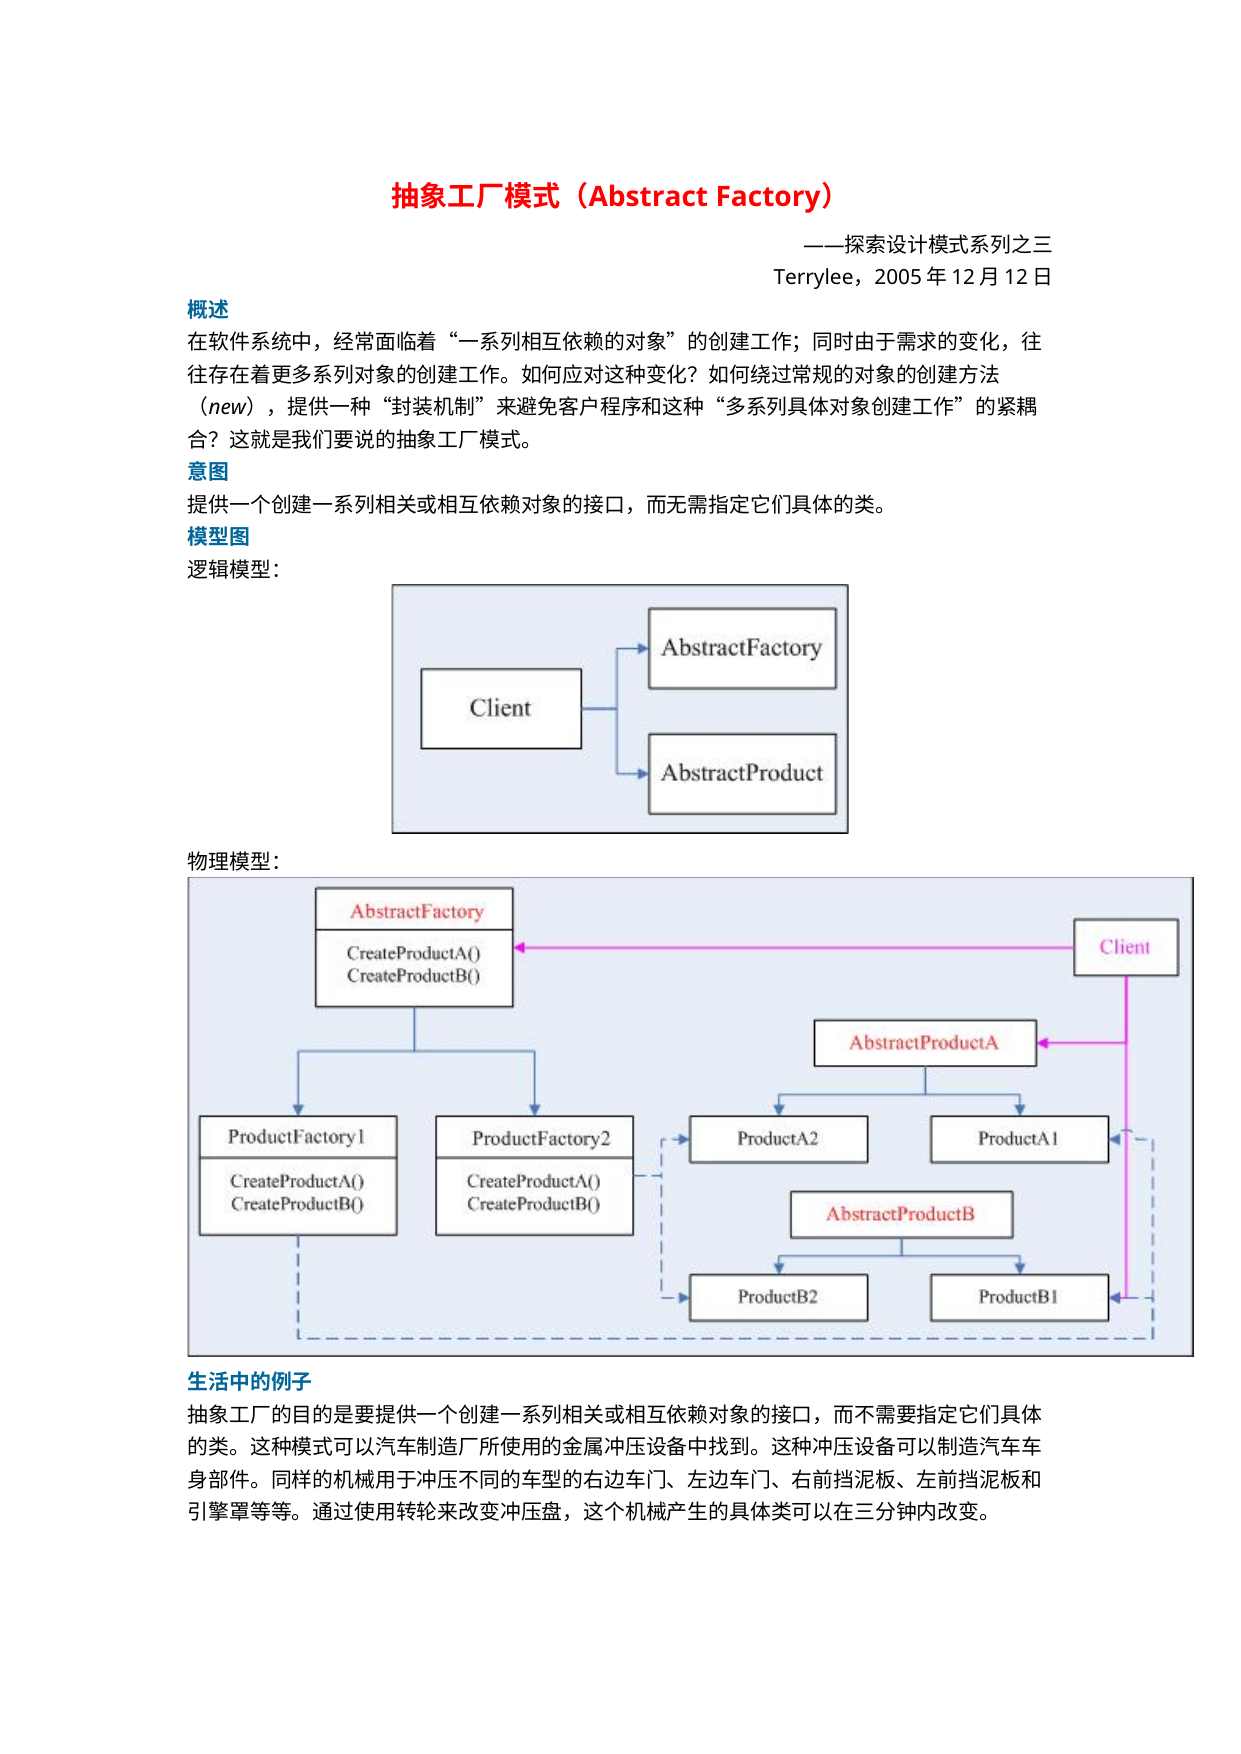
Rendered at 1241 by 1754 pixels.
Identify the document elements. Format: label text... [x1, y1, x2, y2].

text 抽象工厂的目的是要提供一个创建一系列相关或相互依赖对象的接口，而不需要指定它们具体的类。这种模式可以汽车制造厂所使用的金属冲压设备中找到。这种冲压设备可以制造汽车车身部件。同样的机械用于冲压不同的车型的右边车门、左边车门、右前挡泥板、左前挡泥板和引擎罩等等。通过使用转轮来改变冲压盘，这个机械产生的具体类可以在三分钟内改变。 [187, 1397, 1053, 1527]
text 在软件系统中，经常面临着“一系列相互依赖的对象”的创建工作；同时由于需求的变化，往往存在着更多系列对象的创建工作。如何应对这种变化？如何绕过常规的对象的创建方法（new），提供一种“封装机制”来避免客户程序和这种“多系列具体对象创建工作”的紧耦合？这就是我们要说的抽象工厂模式。 [187, 324, 1053, 454]
text 逻辑模型： [187, 552, 1053, 584]
text 模型图 [187, 519, 1053, 552]
text 意图 [187, 454, 1053, 487]
text 生活中的例子 [187, 1364, 1053, 1397]
text 概述 [187, 292, 1053, 324]
text ——探索设计模式系列之三 [187, 227, 1053, 259]
text 物理模型： [187, 844, 1053, 877]
text 抽象工厂模式（Abstract Factory） [187, 162, 1053, 227]
text Terrylee，2005年12月12日 [187, 259, 1053, 292]
text 提供一个创建一系列相关或相互依赖对象的接口，而无需指定它们具体的类。 [187, 487, 1053, 519]
picture [187, 877, 1194, 1357]
picture [391, 584, 849, 834]
